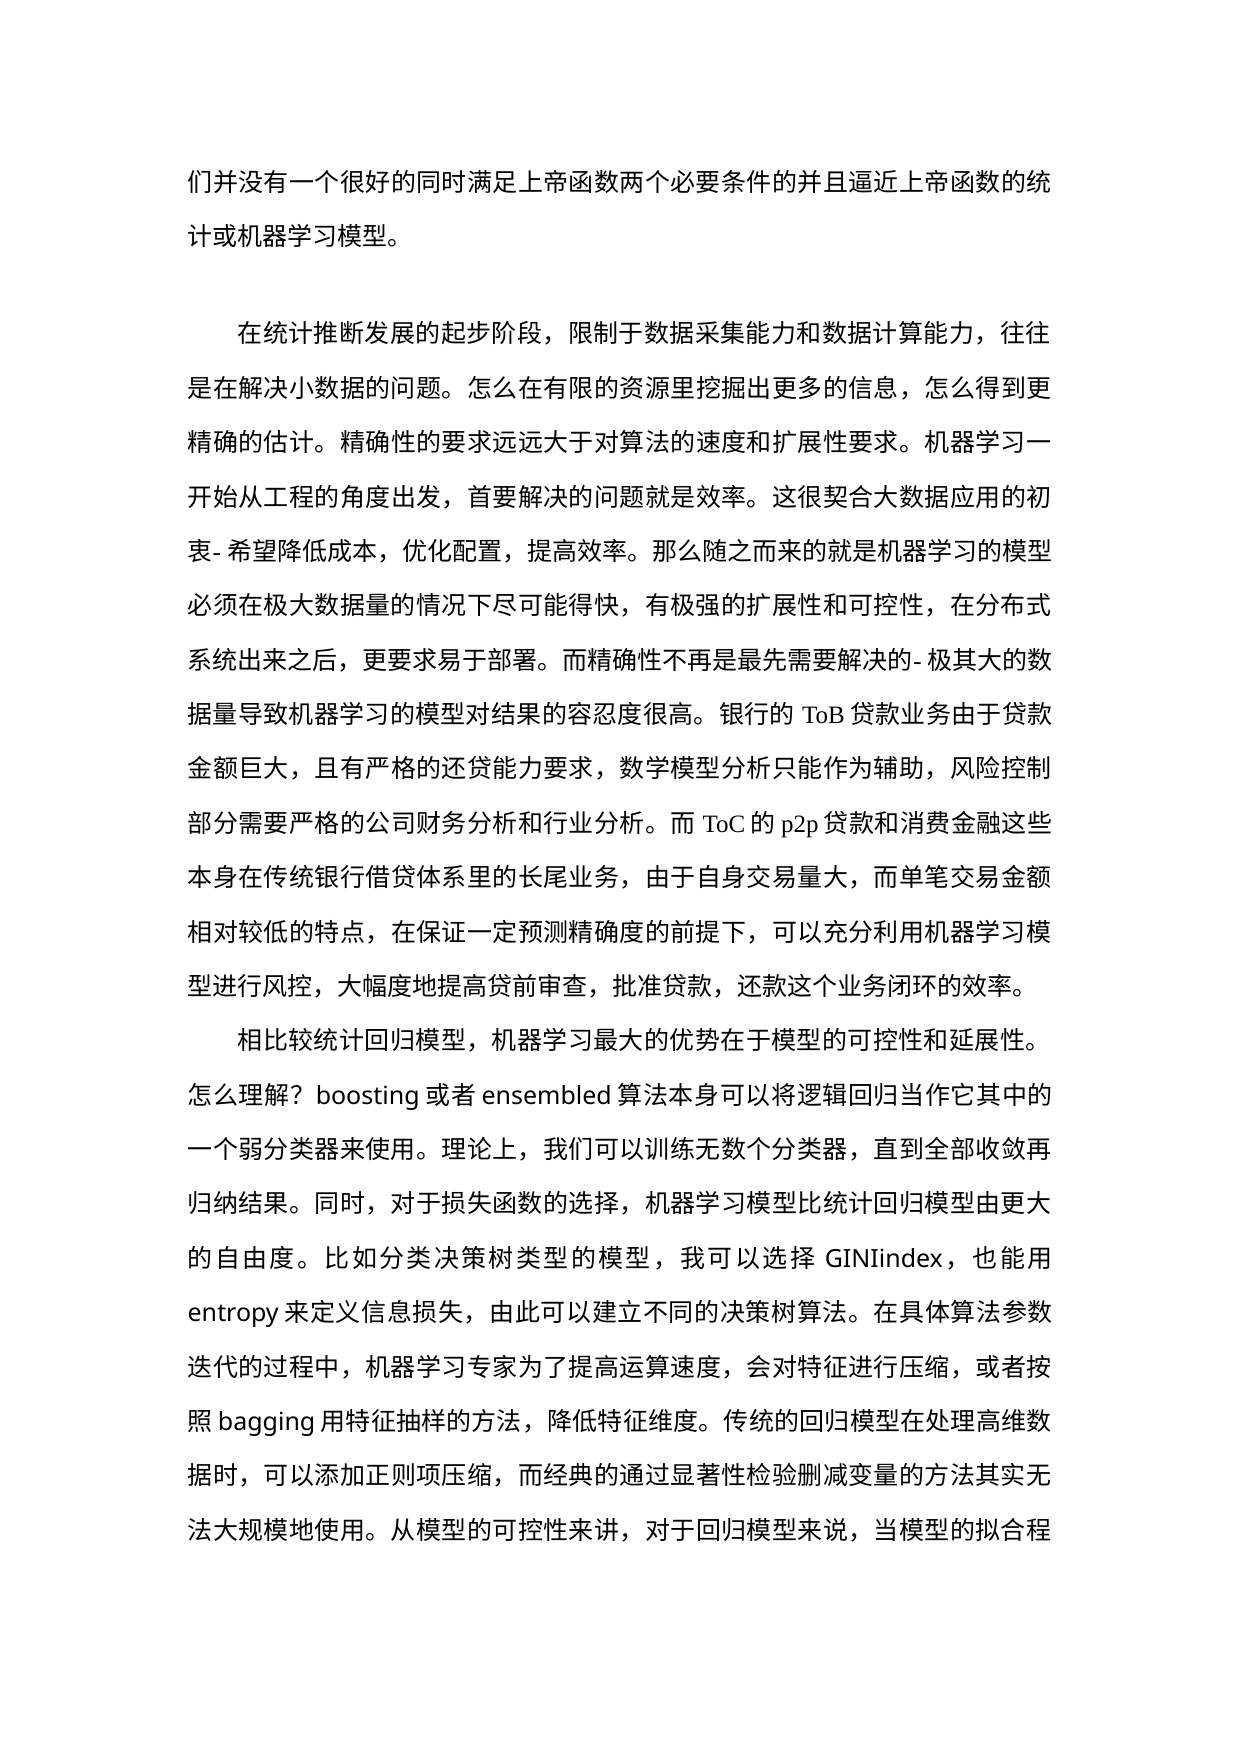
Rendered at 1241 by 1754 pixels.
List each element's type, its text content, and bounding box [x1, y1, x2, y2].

text 在统计推断发展的起步阶段，限制于数据采集能力和数据计算能力，往往是在解决小数据的问题。怎么在有限的资源里挖掘出更多的信息，怎么得到更精确的估计。精确性的要求远远大于对算法的速度和扩展性要求。机器学习一开始从工程的角度出发，首要解决的问题就是效率。这很契合大数据应用的初衷- 希望降低成本，优化配置，提高效率。那么随之而来的就是机器学习的模型必须在极大数据量的情况下尽可能得快，有极强的扩展性和可控性，在分布式系统出来之后，更要求易于部署。而精确性不再是最先需要解决的- 极其大的数据量导致机器学习的模型对结果的容忍度很高。银行的ToB贷款业务由于贷款金额巨大，且有严格的还贷能力要求，数学模型分析只能作为辅助，风险控制部分需要严格的公司财务分析和行业分析。而ToC的p2p贷款和消费金融这些本身在传统银行借贷体系里的长尾业务，由于自身交易量大，而单笔交易金额相对较低的特点，在保证一定预测精确度的前提下，可以充分利用机器学习模型进行风控，大幅度地提高贷前审查，批准贷款，还款这个业务闭环的效率。 [187, 314, 1053, 1003]
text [187, 162, 1053, 253]
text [187, 1021, 1053, 1546]
